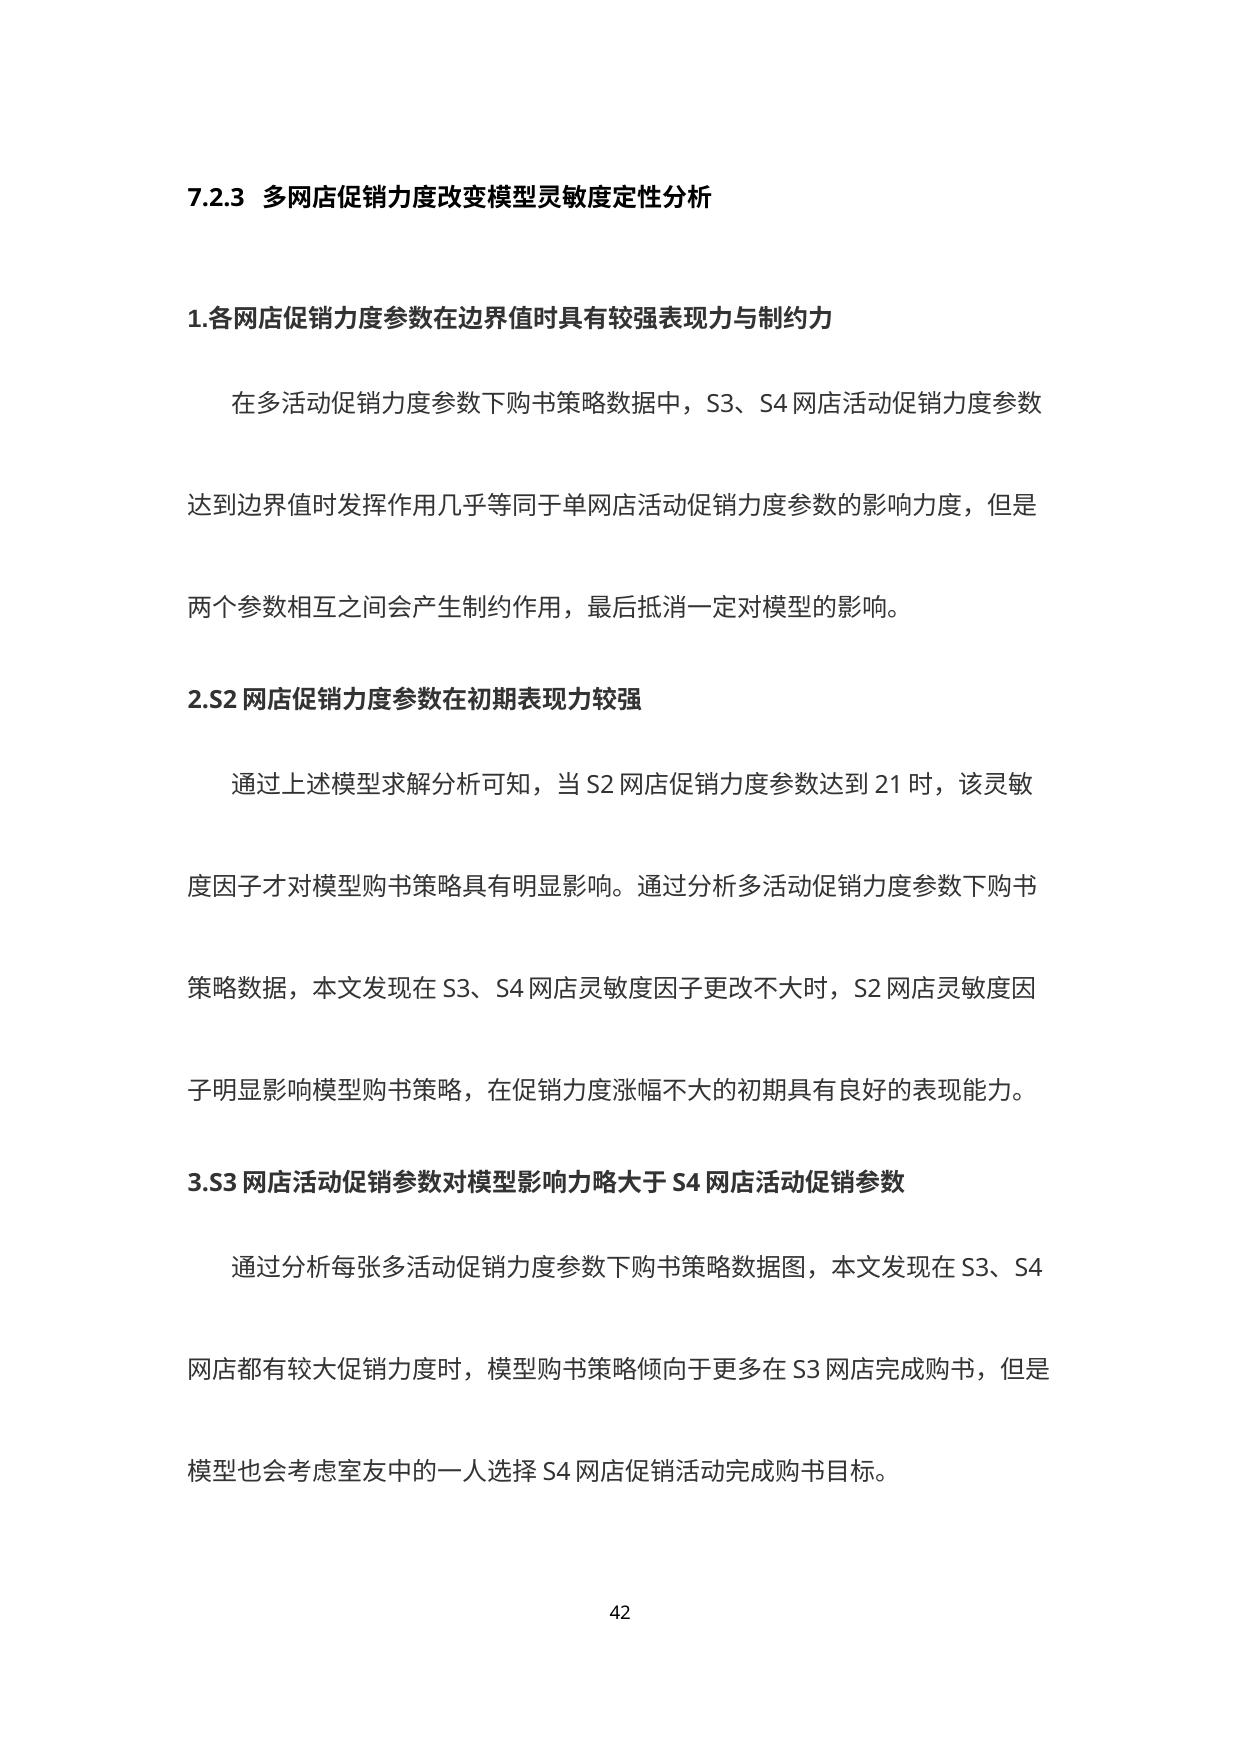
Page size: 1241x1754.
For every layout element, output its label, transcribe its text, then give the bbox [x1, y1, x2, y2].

text 通过分析每张多活动促销力度参数下购书策略数据图，本文发现在S3、S4网店都有较大促销力度时，模型购书策略倾向于更多在S3网店完成购书，但是模型也会考虑室友中的一人选择S4网店促销活动完成购书目标。 [187, 1232, 1053, 1504]
subtitle 多网店促销力度改变模型灵敏度定性分析 [187, 162, 1053, 229]
text 2.S2网店促销力度参数在初期表现力较强 [187, 664, 1053, 732]
text 3.S3网店活动促销参数对模型影响力略大于S4网店活动促销参数 [187, 1147, 1053, 1215]
text 在多活动促销力度参数下购书策略数据中，S3、S4网店活动促销力度参数达到边界值时发挥作用几乎等同于单网店活动促销力度参数的影响力度，但是两个参数相互之间会产生制约作用，最后抵消一定对模型的影响。 [187, 368, 1053, 640]
text 1.各网店促销力度参数在边界值时具有较强表现力与制约力 [187, 283, 1053, 351]
text 通过上述模型求解分析可知，当S2网店促销力度参数达到21时，该灵敏度因子才对模型购书策略具有明显影响。通过分析多活动促销力度参数下购书策略数据，本文发现在S3、S4网店灵敏度因子更改不大时，S2网店灵敏度因子明显影响模型购书策略，在促销力度涨幅不大的初期具有良好的表现能力。 [187, 749, 1053, 1123]
